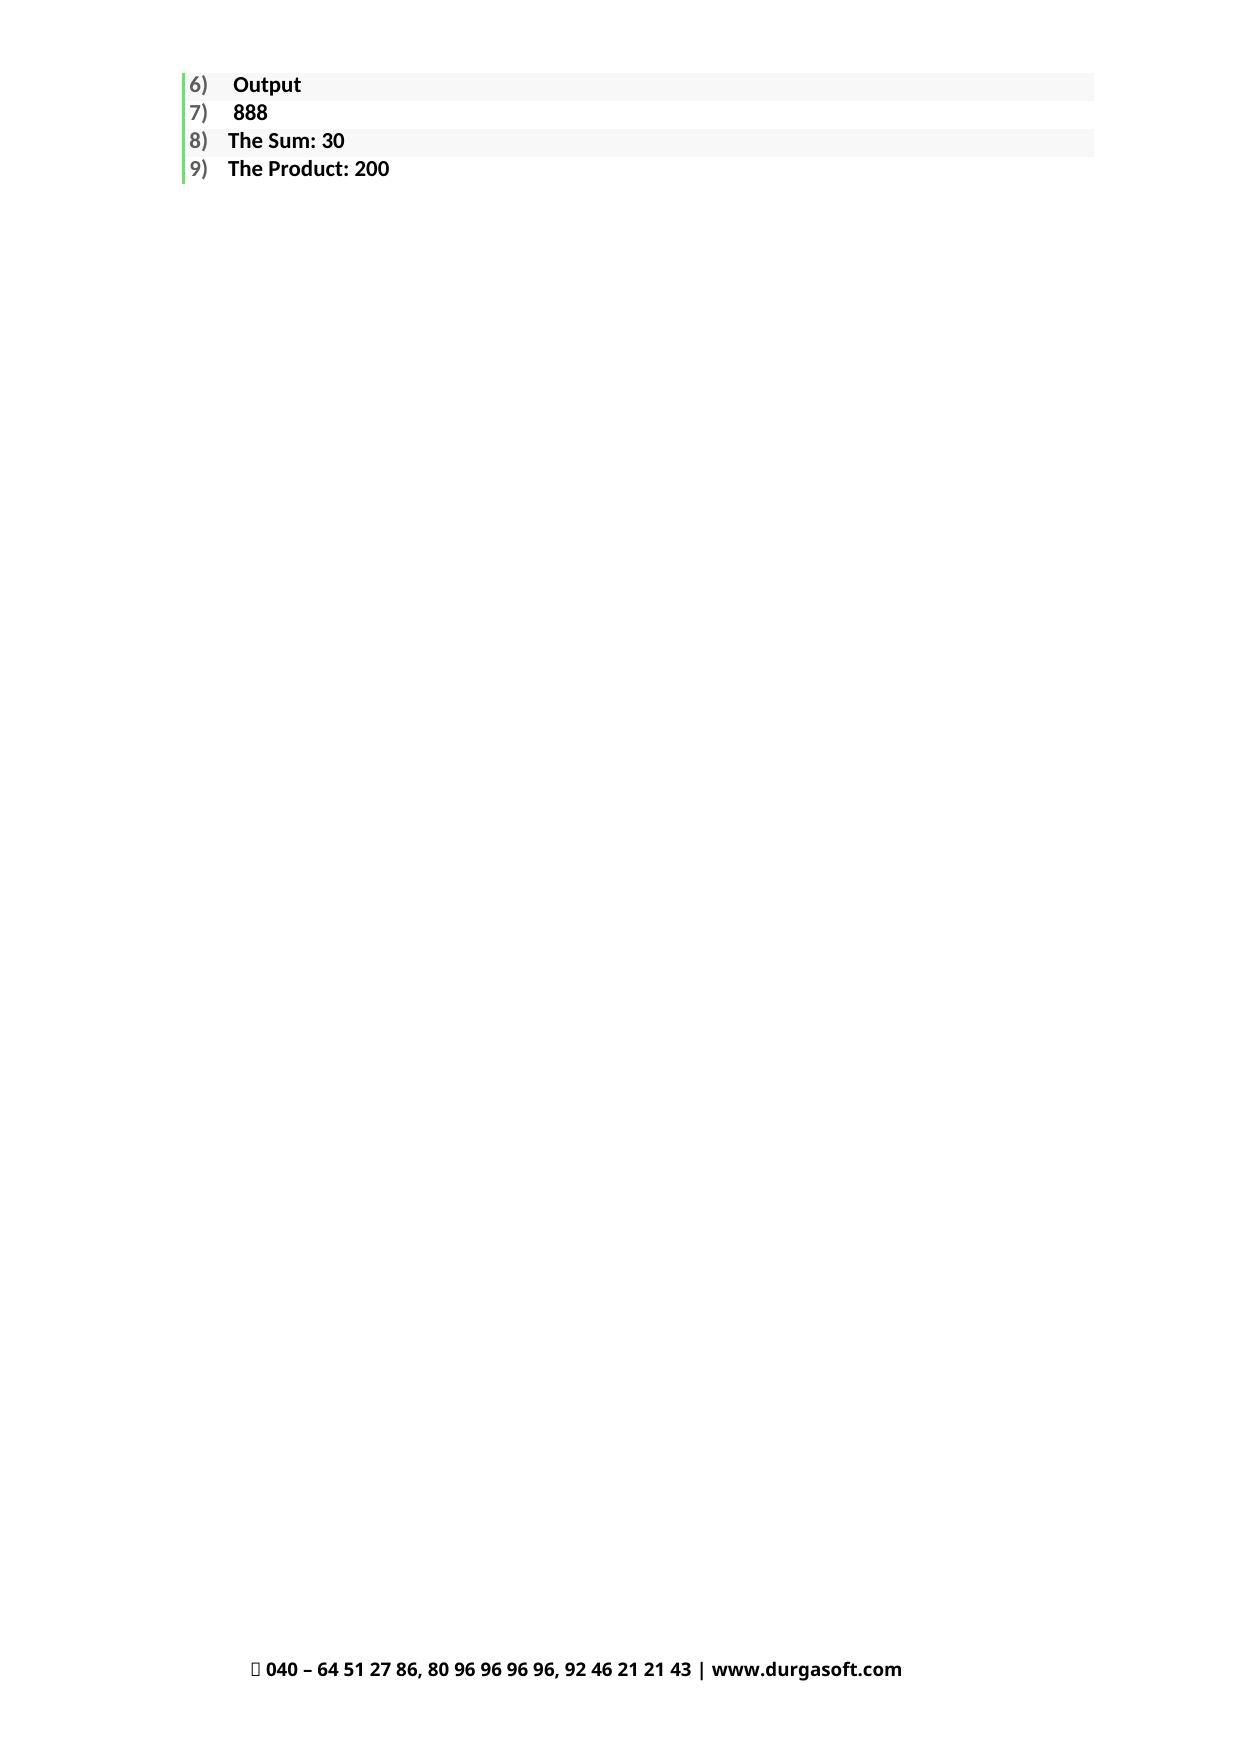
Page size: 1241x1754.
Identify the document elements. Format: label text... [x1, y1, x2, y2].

table_cell 8) [185, 129, 216, 157]
table_cell 6) [185, 73, 216, 101]
table_cell 888 [216, 101, 1094, 129]
table_cell 7) [185, 101, 216, 129]
table_cell The Sum: 30 [216, 129, 1094, 157]
table_cell The Product: 200 [216, 157, 1094, 184]
table_cell Output [216, 73, 1094, 101]
table_cell 9) [185, 157, 216, 184]
